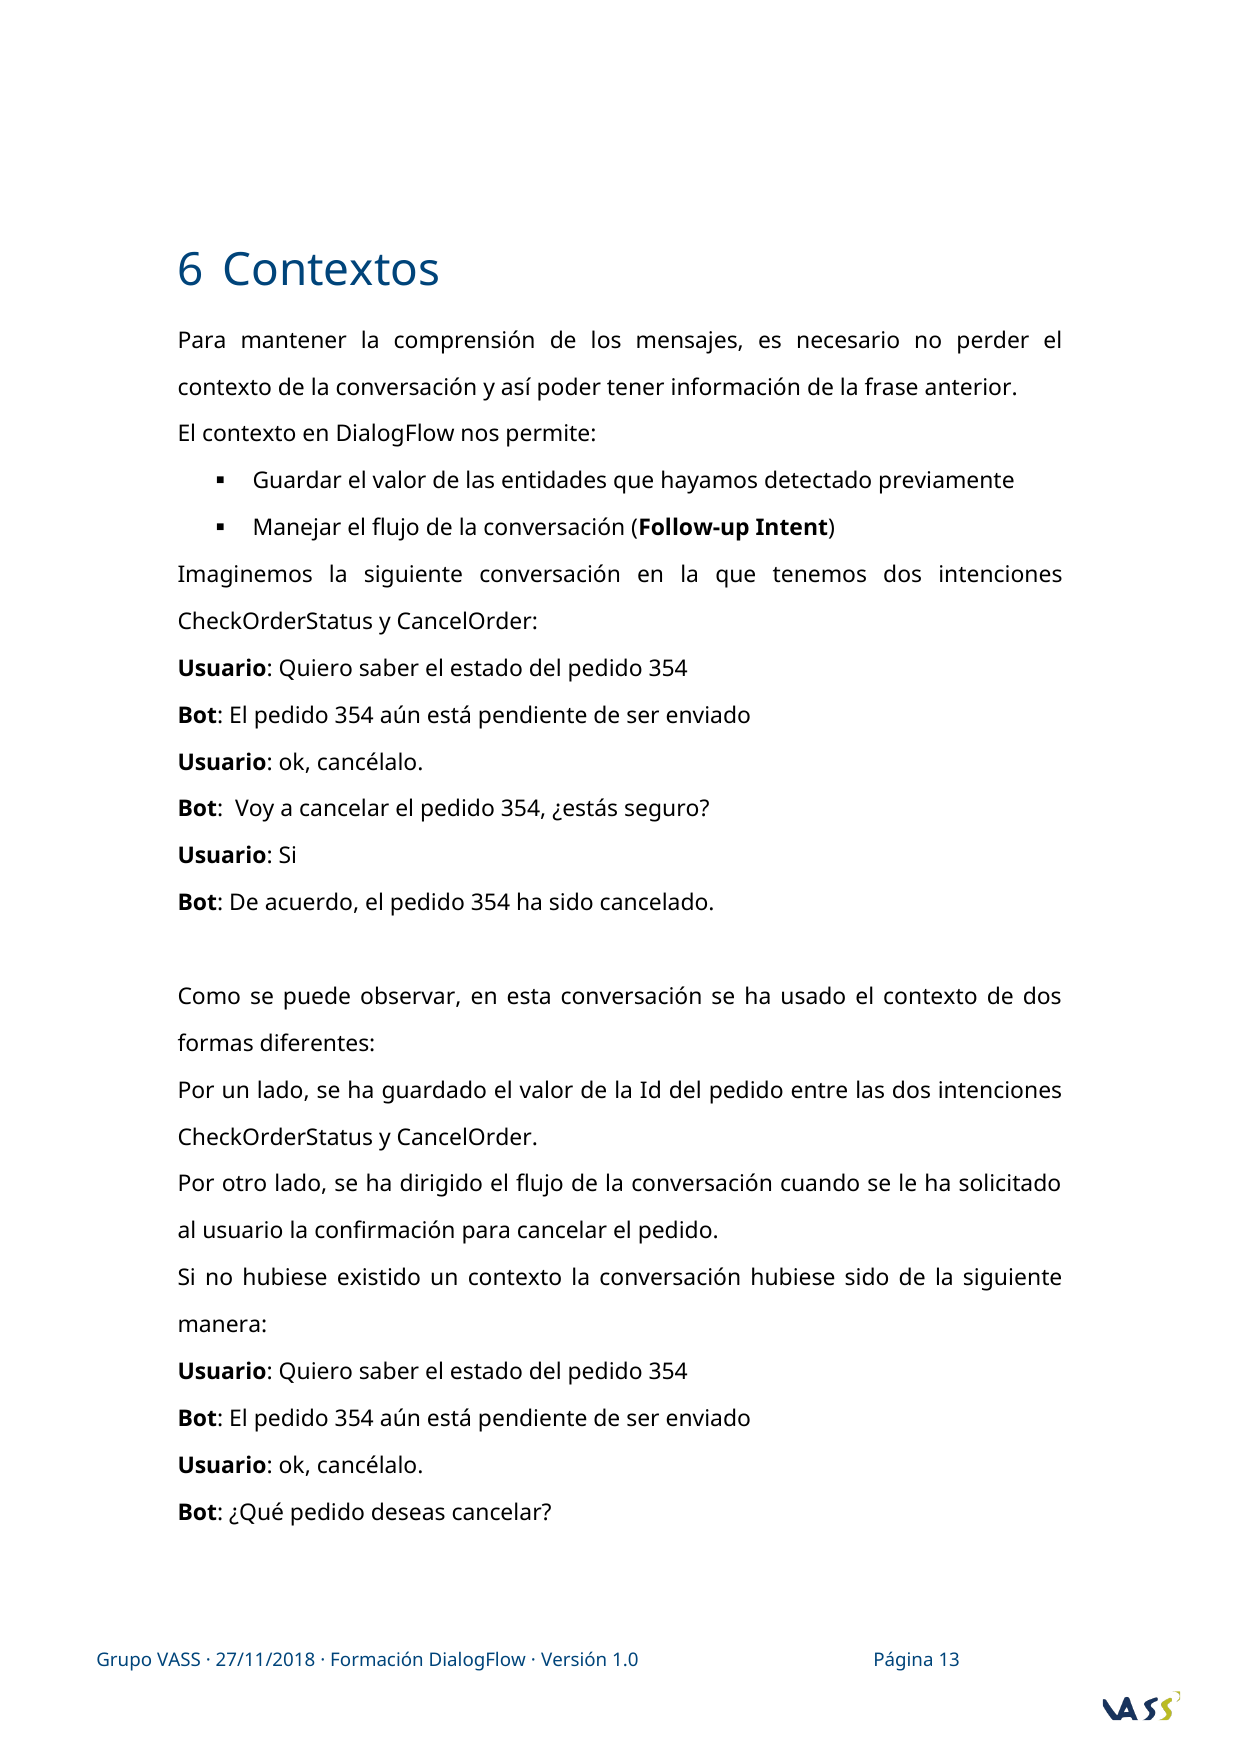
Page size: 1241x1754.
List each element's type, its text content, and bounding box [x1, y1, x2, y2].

text Usuario: Si [177, 839, 1063, 871]
text Si no hubiese existido un contexto la conversación hubiese sido de la siguiente manera: [177, 1261, 1063, 1339]
text Para mantener la comprensión de los mensajes, es necesario no perder el contexto de la conversación y así poder tener información de la frase anterior. [177, 324, 1063, 402]
subtitle Contextos [177, 236, 1063, 299]
text Por otro lado, se ha dirigido el flujo de la conversación cuando se le ha solicitado al usuario la confirmación para cancelar el pedido. [177, 1167, 1063, 1246]
text Usuario: Quiero saber el estado del pedido 354 [177, 1355, 1063, 1386]
picture [1102, 1691, 1181, 1720]
text Bot: Voy a cancelar el pedido 354, ¿estás seguro? [177, 792, 1063, 824]
text Como se puede observar, en esta conversación se ha usado el contexto de dos formas diferentes: [177, 980, 1063, 1058]
text Usuario: Quiero saber el estado del pedido 354 [177, 652, 1063, 683]
text El contexto en DialogFlow nos permite: [177, 417, 1063, 449]
text Imaginemos la siguiente conversación en la que tenemos dos intenciones CheckOrderStatus y CancelOrder: [177, 558, 1063, 636]
text Bot: ¿Qué pedido deseas cancelar? [177, 1496, 1063, 1527]
list Manejar el flujo de la conversación (Follow-up Intent) [215, 511, 1063, 542]
text Bot: De acuerdo, el pedido 354 ha sido cancelado. [177, 886, 1063, 917]
text Bot: El pedido 354 aún está pendiente de ser enviado [177, 699, 1063, 730]
text Bot: El pedido 354 aún está pendiente de ser enviado [177, 1402, 1063, 1433]
text Por un lado, se ha guardado el valor de la Id del pedido entre las dos intenciones CheckOrderStatus y CancelOrder. [177, 1074, 1063, 1152]
text Usuario: ok, cancélalo. [177, 746, 1063, 777]
list Guardar el valor de las entidades que hayamos detectado previamente [215, 464, 1063, 496]
text Usuario: ok, cancélalo. [177, 1449, 1063, 1480]
